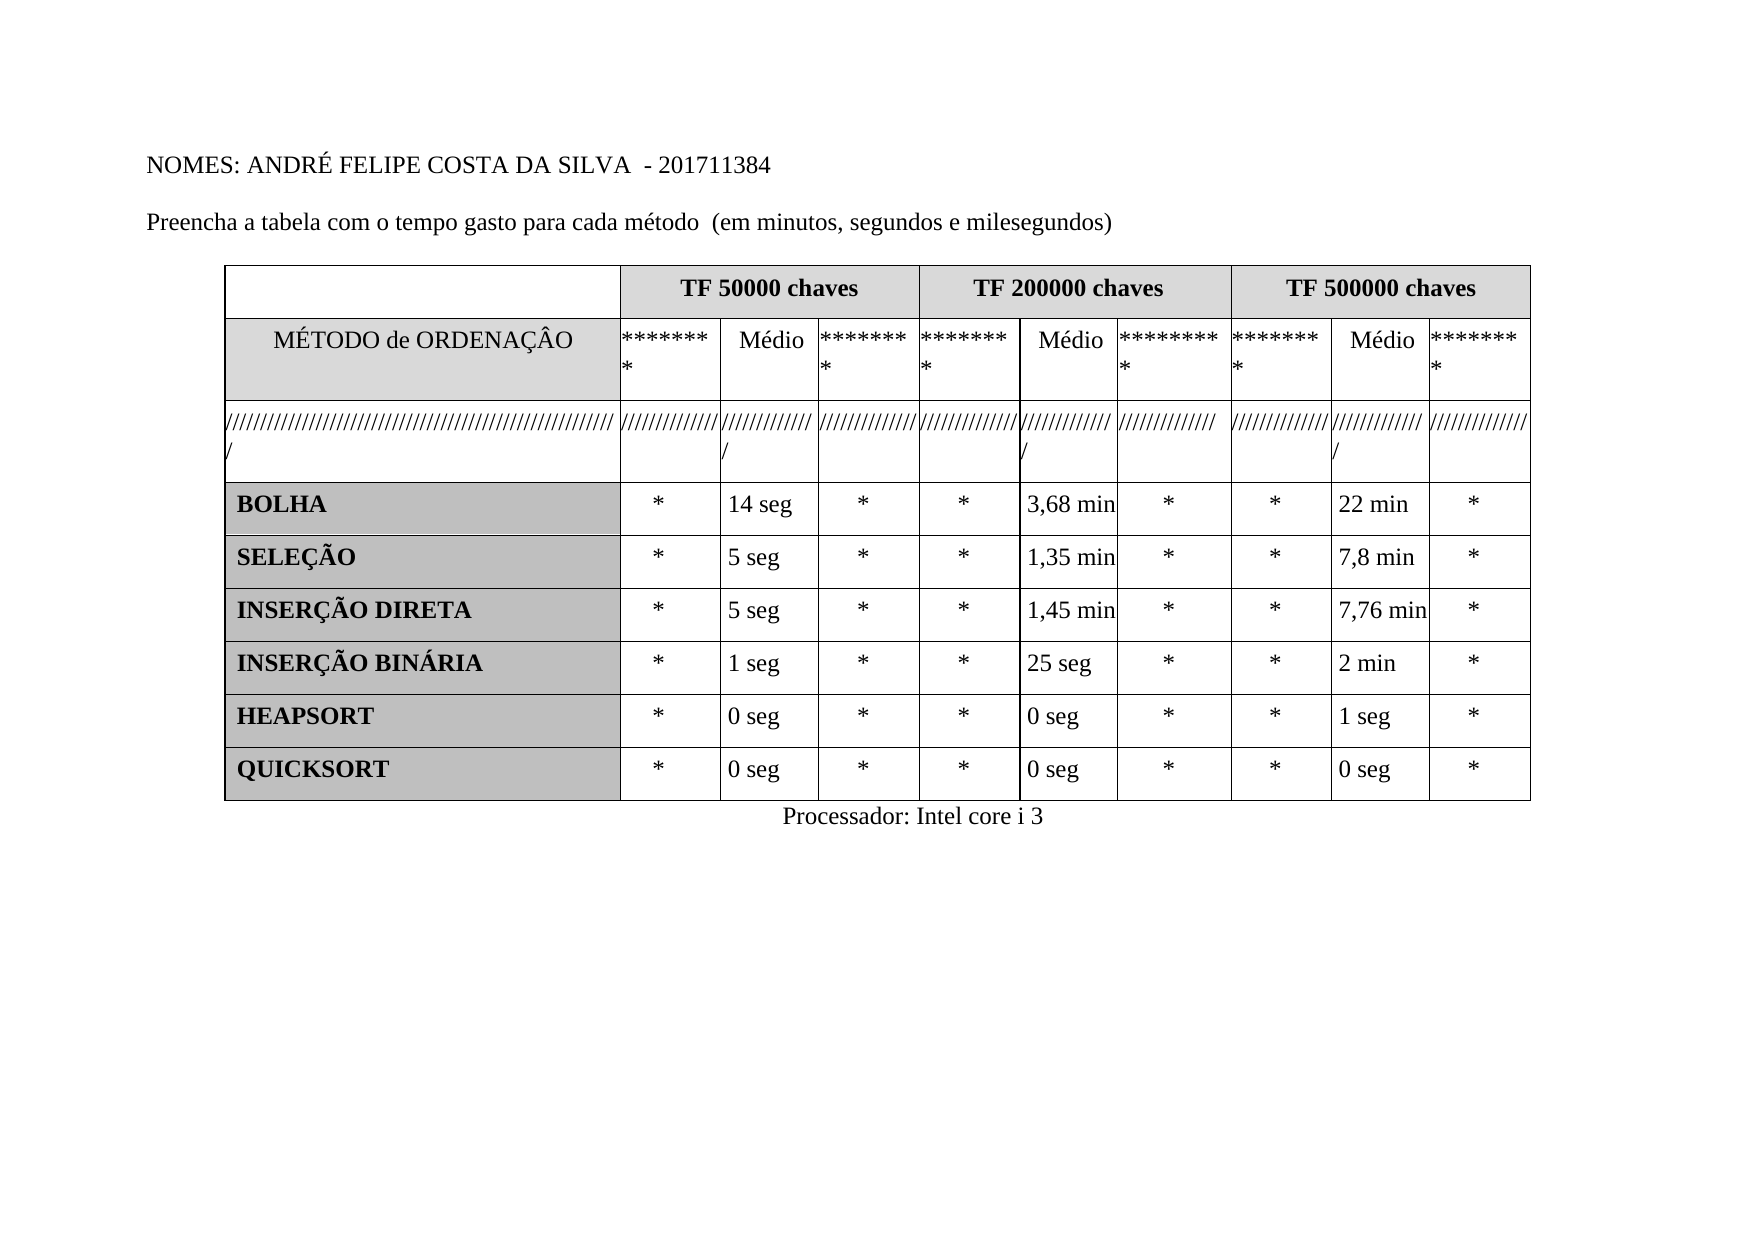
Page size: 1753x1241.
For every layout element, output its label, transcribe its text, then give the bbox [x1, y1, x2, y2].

table_cell 0 seg [1332, 748, 1429, 800]
table_cell 0 seg [1021, 695, 1117, 747]
table_cell * [920, 695, 1019, 747]
table_cell BOLHA [226, 483, 620, 534]
table_cell 14 seg [721, 483, 818, 534]
table_cell ////////////// [1021, 401, 1117, 482]
text Processador: Intel core i 3 [782, 801, 1602, 829]
table_header TF 500000 chaves [1232, 266, 1530, 318]
table_header TF 200000 ch [920, 266, 1118, 318]
table_cell HEAPSORT [226, 695, 620, 747]
table_cell 1 seg [1332, 695, 1429, 747]
table_cell ////////////// [1232, 401, 1331, 482]
table_cell * [621, 483, 720, 534]
table_cell 1,35 min [1021, 536, 1117, 588]
table_cell 0 seg [721, 748, 818, 800]
table_header aves [1118, 266, 1231, 318]
table_cell * [1430, 642, 1530, 694]
text Preencha a tabela com o tempo gasto para cada método (em minutos, segundos e milesegundos) [146, 207, 1602, 236]
table_cell * [621, 536, 720, 588]
table_cell ////////////// [819, 401, 919, 482]
table_cell ////////////// [1118, 401, 1231, 482]
table_cell * [819, 536, 919, 588]
table_cell * [1232, 589, 1331, 641]
table_cell INSERÇÃO BINÁRIA [226, 642, 620, 694]
table_cell 5 seg [721, 589, 818, 641]
table_cell * [1118, 483, 1231, 534]
table_cell * [1430, 748, 1530, 800]
table_cell * [1118, 748, 1231, 800]
table_cell Médio [721, 319, 818, 400]
table_cell * [1232, 536, 1331, 588]
table_cell ////////////// [1332, 401, 1429, 482]
table_cell * [920, 589, 1019, 641]
table_cell ////////////// [1430, 401, 1530, 482]
table_cell ******** [621, 319, 720, 400]
table_cell * [621, 695, 720, 747]
table_cell 7,8 min [1332, 536, 1429, 588]
table_cell Médio [1332, 319, 1429, 400]
table_cell * [920, 483, 1019, 534]
table_cell * [920, 642, 1019, 694]
table_cell * [1118, 536, 1231, 588]
table_cell * [1232, 748, 1331, 800]
table_cell * [621, 642, 720, 694]
table_cell * [920, 536, 1019, 588]
table_cell * [1118, 642, 1231, 694]
table_cell * [621, 748, 720, 800]
table_cell 25 seg [1021, 642, 1117, 694]
table_cell ////////////// [721, 401, 818, 482]
table_cell * [1232, 483, 1331, 534]
table_cell ////////////// [920, 401, 1019, 482]
table_cell 2 min [1332, 642, 1429, 694]
table_cell * [1430, 695, 1530, 747]
table_cell * [819, 483, 919, 534]
table_cell * [1430, 483, 1530, 534]
table_cell 7,76 min [1332, 589, 1429, 641]
table_cell QUICKSORT [226, 748, 620, 800]
table_cell 0 seg [1021, 748, 1117, 800]
table_cell * [819, 695, 919, 747]
table_cell ******** [1430, 319, 1530, 400]
table_cell * [1430, 536, 1530, 588]
table_cell SELEÇÃO [226, 536, 620, 588]
table_header [226, 266, 620, 318]
table_cell Médio [1021, 319, 1117, 400]
table_cell 0 seg [721, 695, 818, 747]
table_cell 1,45 min [1021, 589, 1117, 641]
table_cell * [1232, 642, 1331, 694]
table_cell * [819, 748, 919, 800]
table_cell * [1118, 695, 1231, 747]
table_cell * [621, 589, 720, 641]
table_cell 22 min [1332, 483, 1429, 534]
table_cell 5 seg [721, 536, 818, 588]
table_header aves [819, 266, 919, 318]
table_cell * [819, 642, 919, 694]
table_cell * [1430, 589, 1530, 641]
table_cell MÉTODO de ORDENAÇÂO [226, 319, 620, 400]
table_cell * [1118, 589, 1231, 641]
table_cell * [819, 589, 919, 641]
table_cell ******** [819, 319, 919, 400]
table_cell 1 seg [721, 642, 818, 694]
table_header TF 50000 ch [621, 266, 819, 318]
text NOMES: ANDRÉ FELIPE COSTA DA SILVA - 201711384 [146, 150, 1602, 179]
table_cell ******** [920, 319, 1019, 400]
table_cell 3,68 min [1021, 483, 1117, 534]
table_cell INSERÇÃO DIRETA [226, 589, 620, 641]
table_cell ////////////// [621, 401, 720, 482]
table_cell * [1232, 695, 1331, 747]
table_cell ///////////////////////////////////////////////////////// [226, 401, 620, 482]
table_cell ********* [1118, 319, 1231, 400]
table_cell * [920, 748, 1019, 800]
table_cell ******** [1232, 319, 1331, 400]
